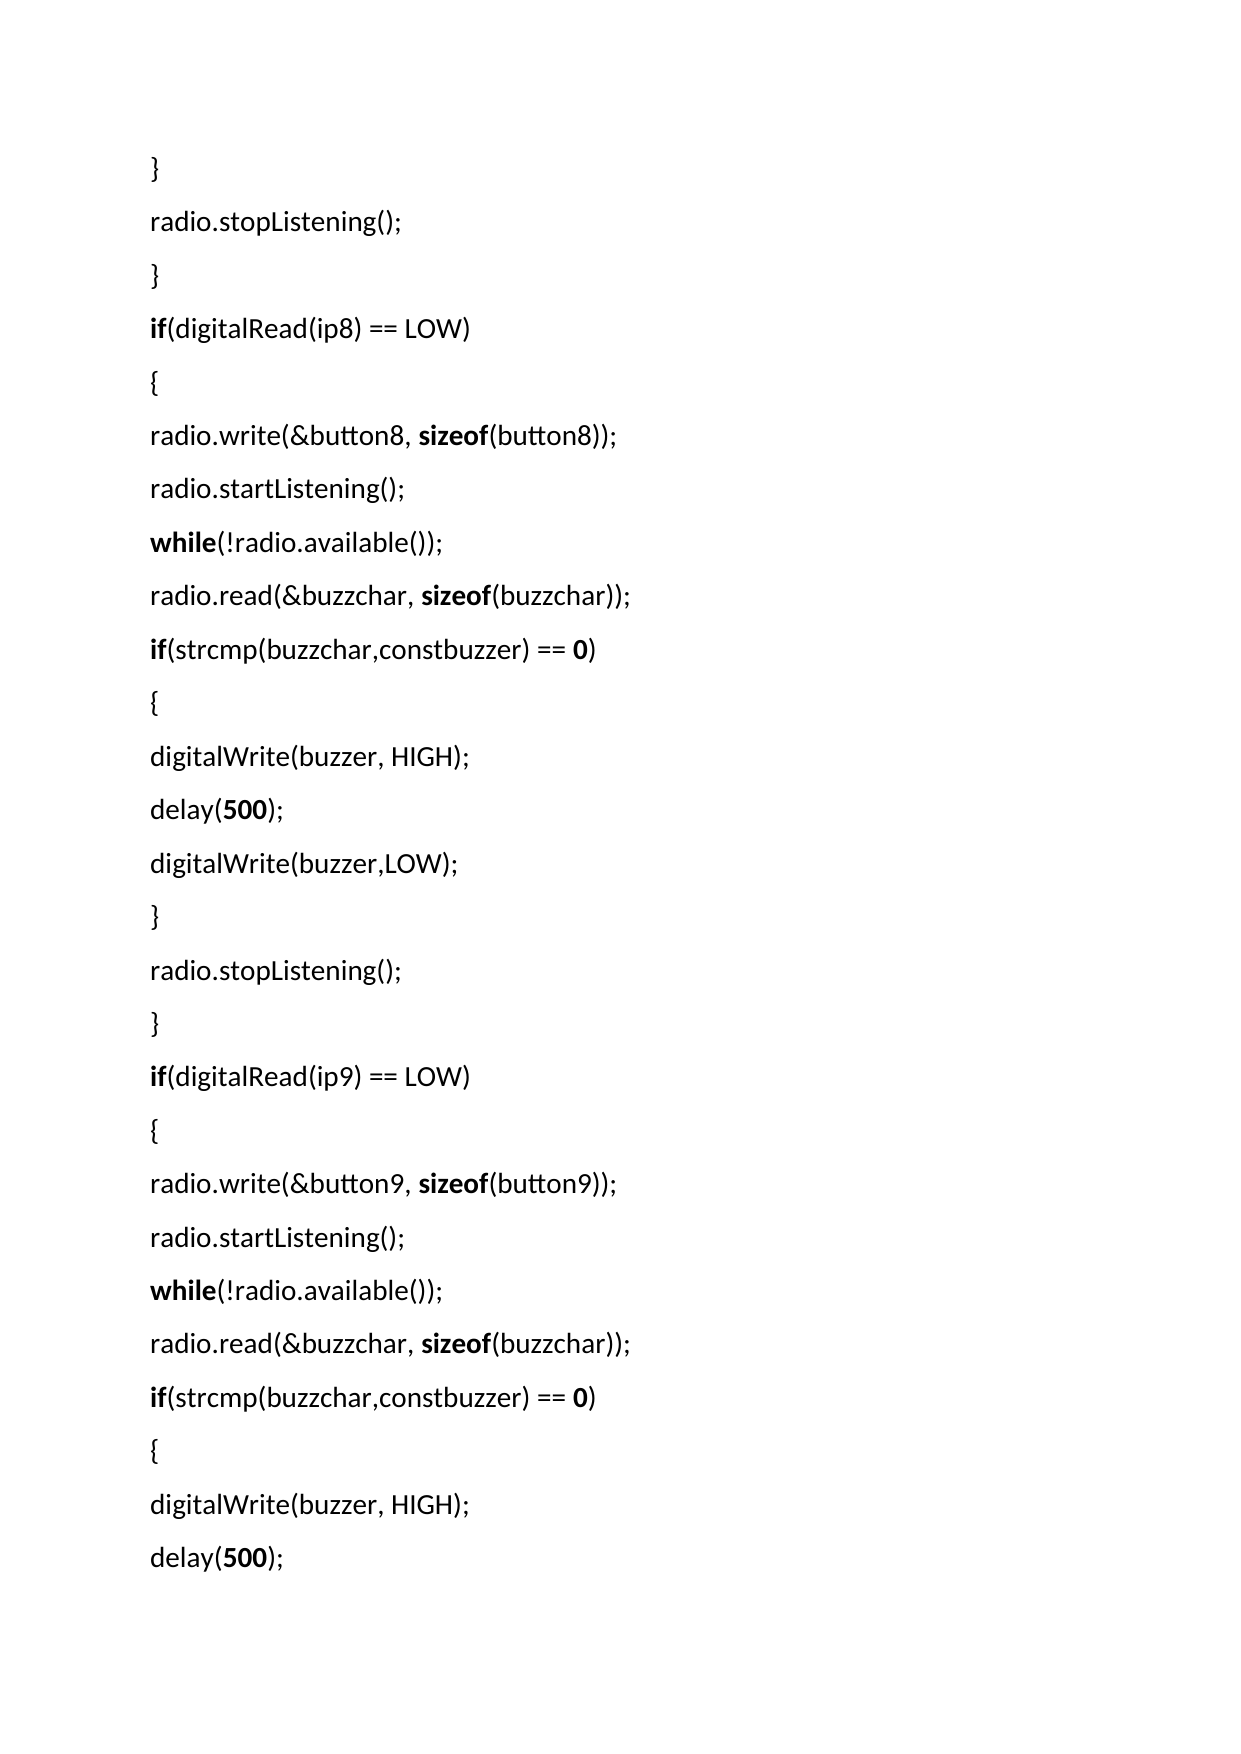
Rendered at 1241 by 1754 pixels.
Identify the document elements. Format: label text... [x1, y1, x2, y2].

text digitalWrite(buzzer,LOW); [150, 845, 1090, 880]
text } [150, 1005, 1090, 1041]
text } [150, 898, 1090, 934]
text radio.write(&button9, sizeof(button9)); [150, 1165, 1090, 1201]
text if(strcmp(buzzchar,constbuzzer) == 0) [150, 1379, 1090, 1415]
text radio.read(&buzzchar, sizeof(buzzchar)); [150, 577, 1090, 613]
text while(!radio.available()); [150, 1272, 1090, 1308]
text } [150, 150, 1090, 186]
text { [150, 684, 1090, 720]
text radio.read(&buzzchar, sizeof(buzzchar)); [150, 1326, 1090, 1361]
text if(strcmp(buzzchar,constbuzzer) == 0) [150, 631, 1090, 667]
text if(digitalRead(ip9) == LOW) [150, 1058, 1090, 1094]
text } [150, 257, 1090, 292]
text radio.startListening(); [150, 471, 1090, 506]
text while(!radio.available()); [150, 524, 1090, 560]
text radio.write(&button8, sizeof(button8)); [150, 417, 1090, 453]
text { [150, 1112, 1090, 1147]
text digitalWrite(buzzer, HIGH); [150, 1486, 1090, 1522]
text { [150, 1432, 1090, 1468]
text radio.stopListening(); [150, 952, 1090, 987]
text delay(500); [150, 791, 1090, 827]
text delay(500); [150, 1539, 1090, 1575]
text { [150, 364, 1090, 399]
text radio.startListening(); [150, 1219, 1090, 1254]
text if(digitalRead(ip8) == LOW) [150, 310, 1090, 346]
text digitalWrite(buzzer, HIGH); [150, 738, 1090, 773]
text radio.stopListening(); [150, 203, 1090, 239]
